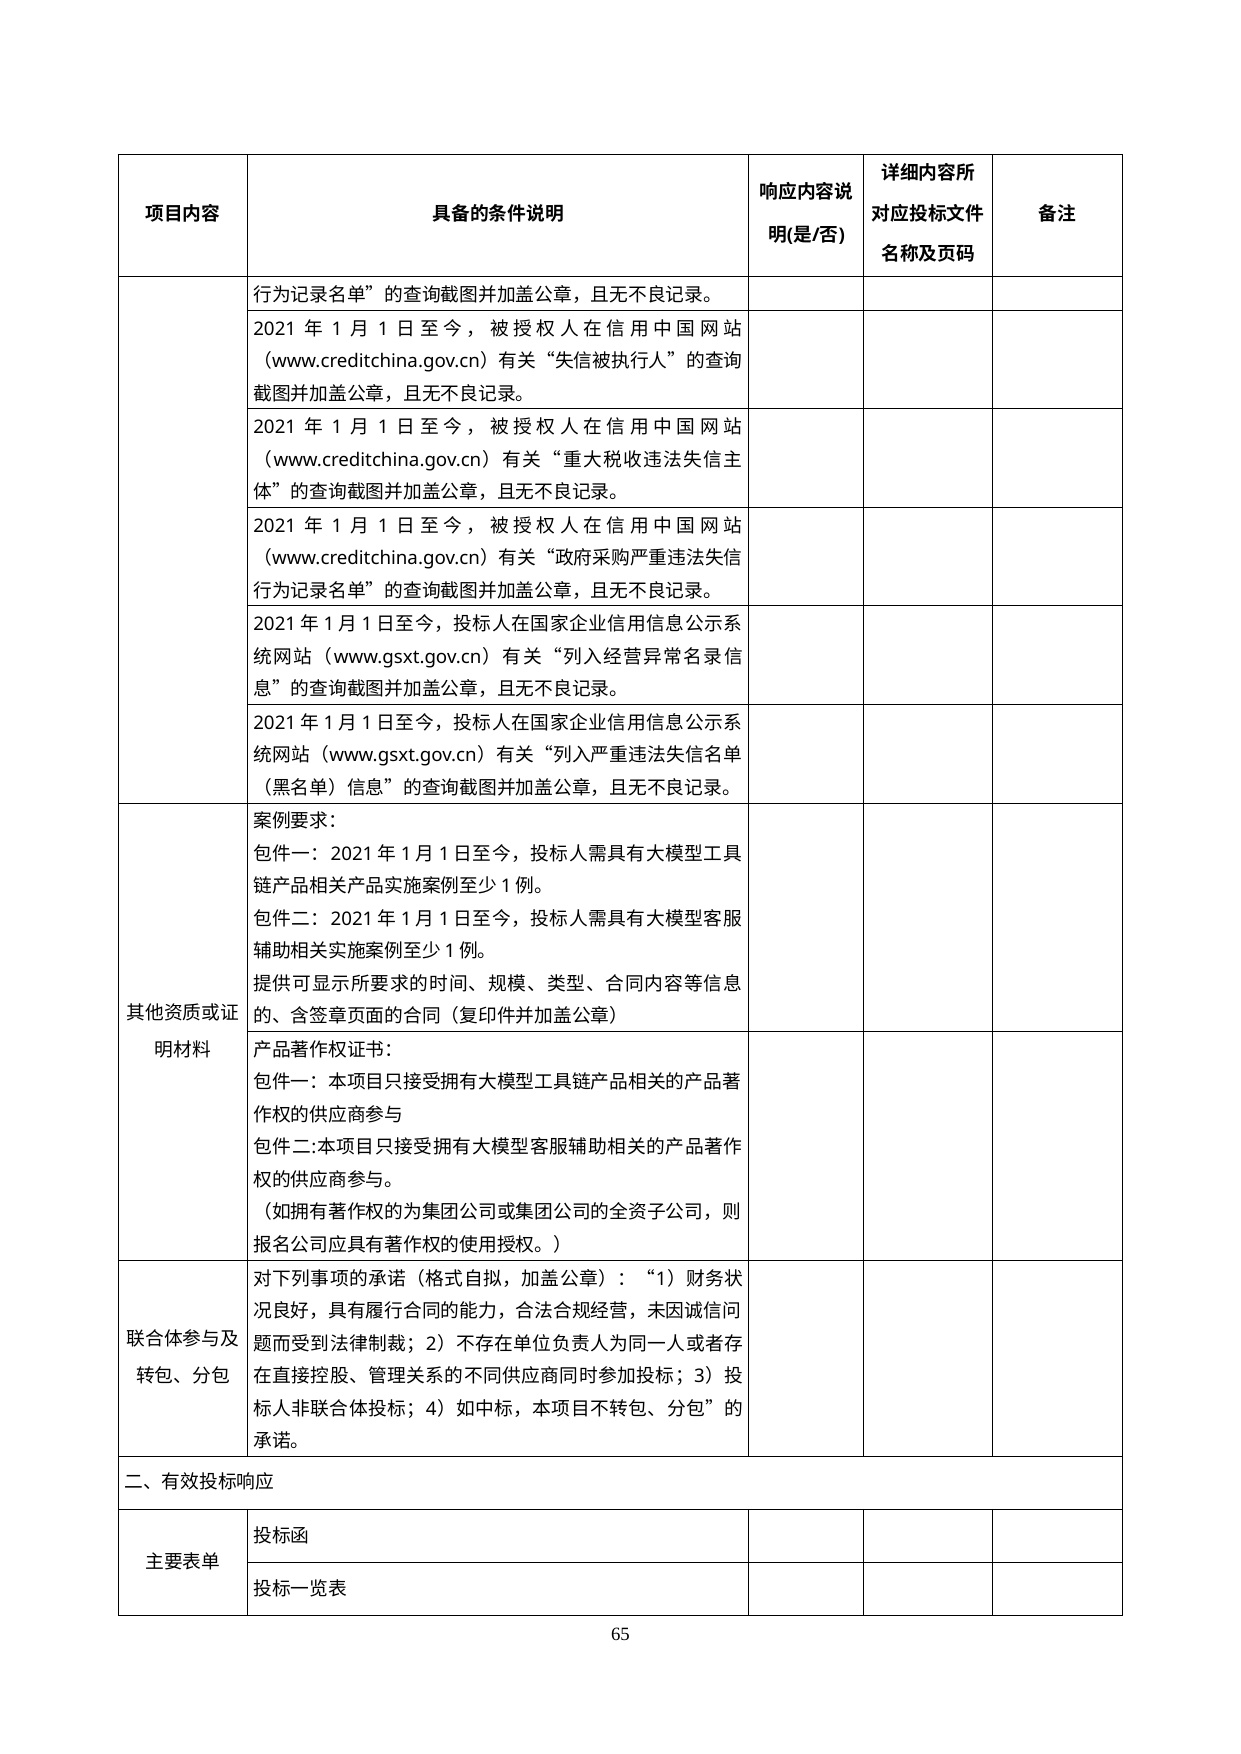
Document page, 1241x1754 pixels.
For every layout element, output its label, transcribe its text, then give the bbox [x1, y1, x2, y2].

table_cell 2021年1月1日至今，被授权人在信用中国网站（www.creditchina.gov.cn）有关“重大税收违法失信主体”的查询截图并加盖公章，且无不良记录。 [248, 409, 748, 507]
table_cell 2021年1月1日至今，投标人在国家企业信用信息公示系统网站（www.gsxt.gov.cn）有关“列入经营异常名录信息”的查询截图并加盖公章，且无不良记录。 [248, 606, 748, 704]
table_cell [993, 1261, 1122, 1456]
table_header 详细内容所 对应投标文件 名称及页码 [864, 155, 992, 276]
table_cell [993, 409, 1122, 507]
table_cell [864, 1261, 992, 1456]
table_cell [749, 804, 863, 1031]
table_cell [864, 705, 992, 802]
table_cell [864, 409, 992, 507]
table_header 响应内容说明(是/否) [749, 155, 863, 276]
table_cell [749, 508, 863, 605]
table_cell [248, 277, 748, 310]
table_cell [864, 606, 992, 704]
table_cell 主要表单 [119, 1510, 247, 1615]
table_cell [864, 311, 992, 408]
table_header 具备的条件说明 [248, 155, 748, 276]
table_cell [993, 311, 1122, 408]
table_cell [749, 705, 863, 802]
table_cell 联合体参与及转包、分包 [119, 1261, 247, 1456]
table_cell [749, 1563, 863, 1615]
table_cell [993, 1510, 1122, 1562]
table_cell [749, 1510, 863, 1562]
table_cell [993, 1563, 1122, 1615]
table_cell [864, 508, 992, 605]
table_cell [993, 705, 1122, 802]
table_header 项目内容 [119, 155, 247, 276]
table_cell [864, 1032, 992, 1259]
table_cell [864, 277, 992, 310]
table_cell 对下列事项的承诺（格式自拟，加盖公章）：“1）财务状况良好，具有履行合同的能力，合法合规经营，未因诚信问题而受到法律制裁；2）不存在单位负责人为同一人或者存在直接控股、管理关系的不同供应商同时参加投标；3）投标人非联合体投标；4）如中标，本项目不转包、分包”的承诺。 [248, 1261, 748, 1456]
table_cell 案例要求： 包件一：2021年1月1日至今，投标人需具有大模型工具链产品相关产品实施案例至少1例。 包件二：2021年1月1日至今，投标人需具有大模型客服辅助相关实施案例至少1例。 提供可显示所要求的时间、规模、类型、合同内容等信息的、含签章页面的合同（复印件并加盖公章） [248, 804, 748, 1031]
table_cell 产品著作权证书： 包件一：本项目只接受拥有大模型工具链产品相关的产品著作权的供应商参与 包件二:本项目只接受拥有大模型客服辅助相关的产品著作权的供应商参与。 （如拥有著作权的为集团公司或集团公司的全资子公司，则报名公司应具有著作权的使用授权。） [248, 1032, 748, 1259]
table_cell [749, 1261, 863, 1456]
table_cell [993, 508, 1122, 605]
table_cell [749, 606, 863, 704]
table_cell [749, 409, 863, 507]
table_cell [993, 277, 1122, 310]
table_cell 2021年1月1日至今，被授权人在信用中国网站（www.creditchina.gov.cn）有关“政府采购严重违法失信行为记录名单”的查询截图并加盖公章，且无不良记录。 [248, 508, 748, 605]
table_cell 投标一览表 [248, 1563, 748, 1615]
table_cell [749, 277, 863, 310]
table_header 备注 [993, 155, 1122, 276]
table_cell 二、有效投标响应 [119, 1457, 1122, 1509]
table_cell 其他资质或证明材料 [119, 804, 247, 1259]
table_cell [864, 1563, 992, 1615]
table_cell 投标函 [248, 1510, 748, 1562]
table_cell [993, 1032, 1122, 1259]
table_cell 2021年1月1日至今，投标人在国家企业信用信息公示系统网站（www.gsxt.gov.cn）有关“列入严重违法失信名单（黑名单）信息”的查询截图并加盖公章，且无不良记录。 [248, 705, 748, 802]
table_cell [993, 606, 1122, 704]
table_cell 2021年1月1日至今，被授权人在信用中国网站（www.creditchina.gov.cn）有关“失信被执行人”的查询截图并加盖公章，且无不良记录。 [248, 311, 748, 408]
table_cell [864, 804, 992, 1031]
table_cell [749, 311, 863, 408]
table_cell [864, 1510, 992, 1562]
table_cell [993, 804, 1122, 1031]
table_cell [749, 1032, 863, 1259]
